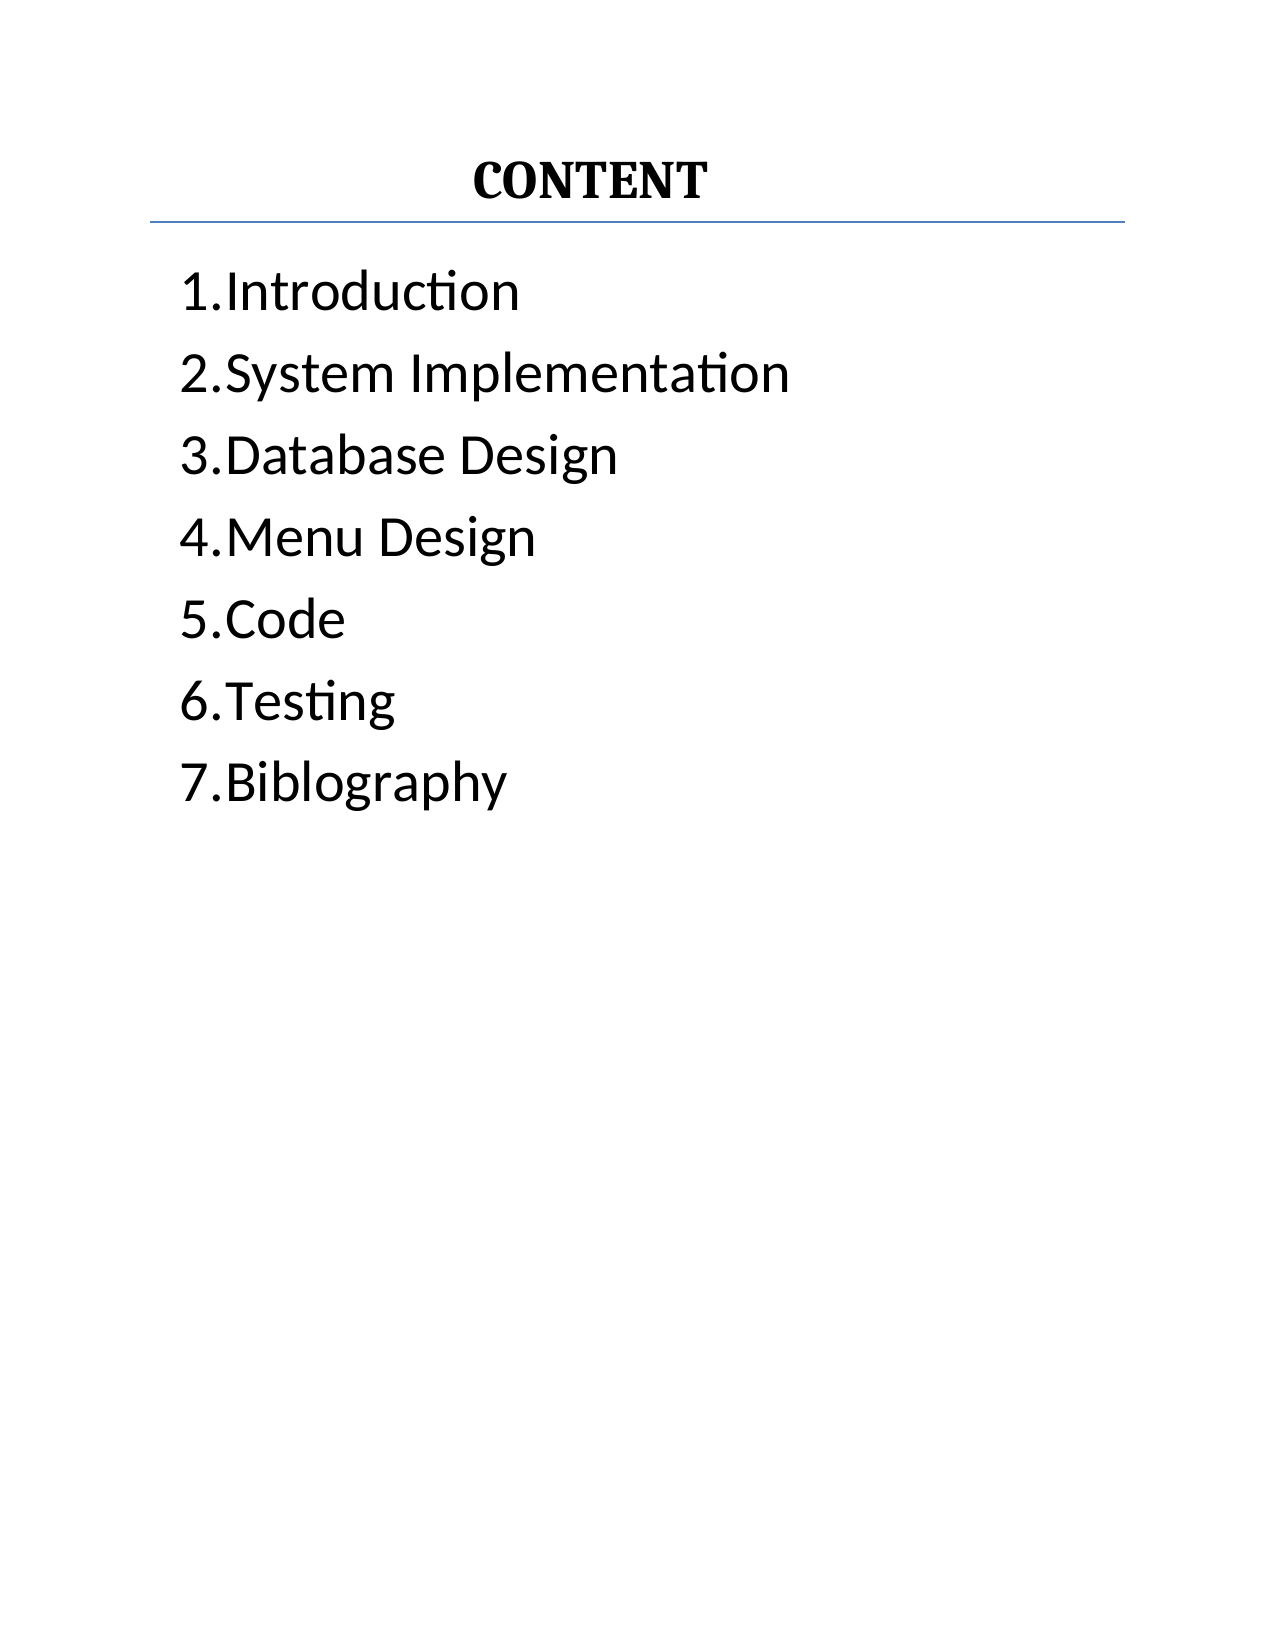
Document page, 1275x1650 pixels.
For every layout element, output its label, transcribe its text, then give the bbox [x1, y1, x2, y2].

list System Implementation [179, 336, 1125, 407]
list Introduction [179, 254, 1125, 325]
list Biblography [179, 745, 1125, 816]
title CONTENT [150, 150, 1125, 221]
list Testing [179, 663, 1125, 734]
list Menu Design [179, 499, 1125, 571]
list Database Design [179, 418, 1125, 489]
list Code [179, 581, 1125, 653]
